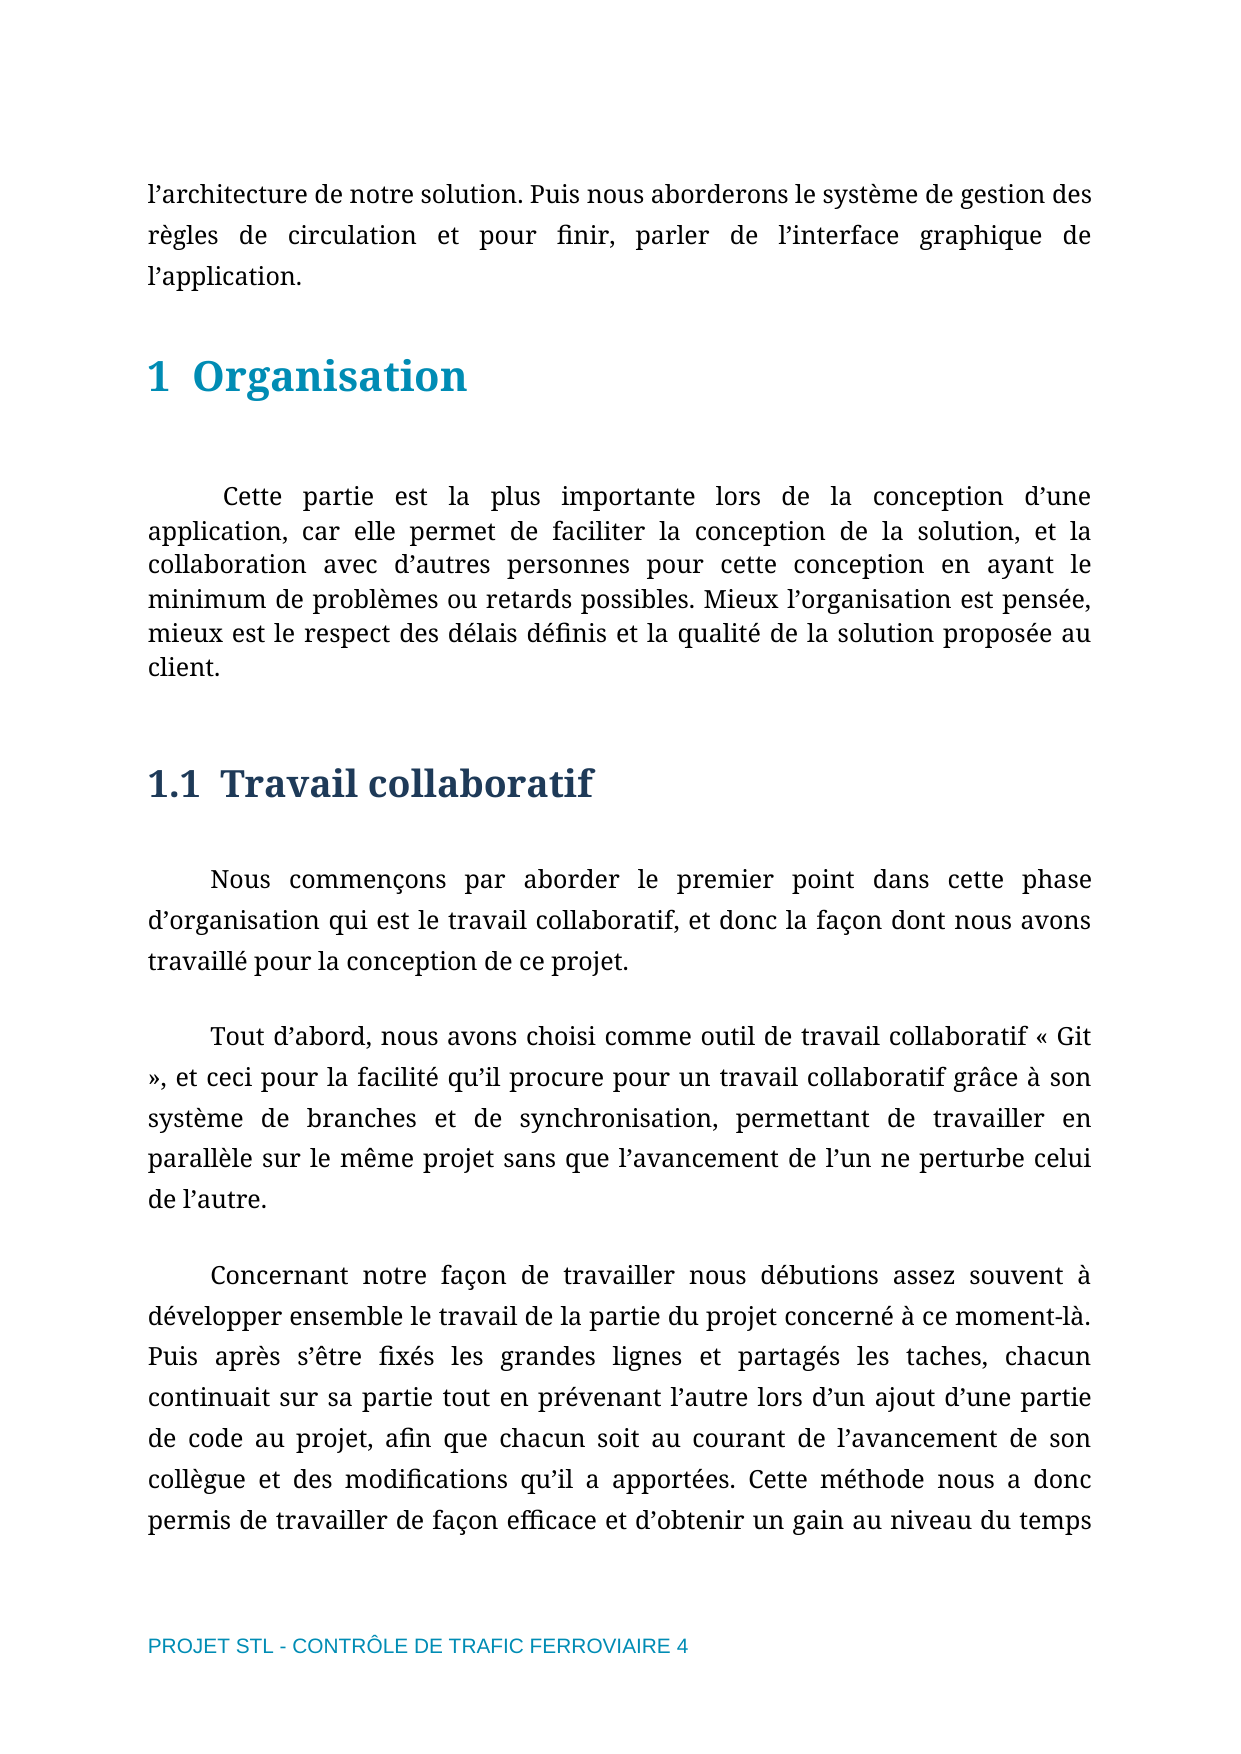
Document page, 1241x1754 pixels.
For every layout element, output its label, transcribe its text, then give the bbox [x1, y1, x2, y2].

text Nous commençons par aborder le premier point dans cette phase d’organisation qui est le travail collaboratif, et donc la façon dont nous avons travaillé pour la conception de ce projet. [148, 862, 1093, 977]
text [148, 177, 1093, 293]
text Tout d’abord, nous avons choisi comme outil de travail collaboratif « Git », et ceci pour la facilité qu’il procure pour un travail collaboratif grâce à son système de branches et de synchronisation, permettant de travailler en parallèle sur le même projet sans que l’avancement de l’un ne perturbe celui de l’autre. [148, 1019, 1093, 1216]
text Cette partie est la plus importante lors de la conception d’une application, car elle permet de faciliter la conception de la solution, et la collaboration avec d’autres personnes pour cette conception en ayant le minimum de problèmes ou retards possibles. Mieux l’organisation est pensée, mieux est le respect des délais définis et la qualité de la solution proposée au client. [148, 479, 1093, 683]
text 1.1 Travail collaboratif [148, 758, 1093, 809]
text 1 Organisation [148, 347, 1093, 403]
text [148, 1257, 1093, 1536]
